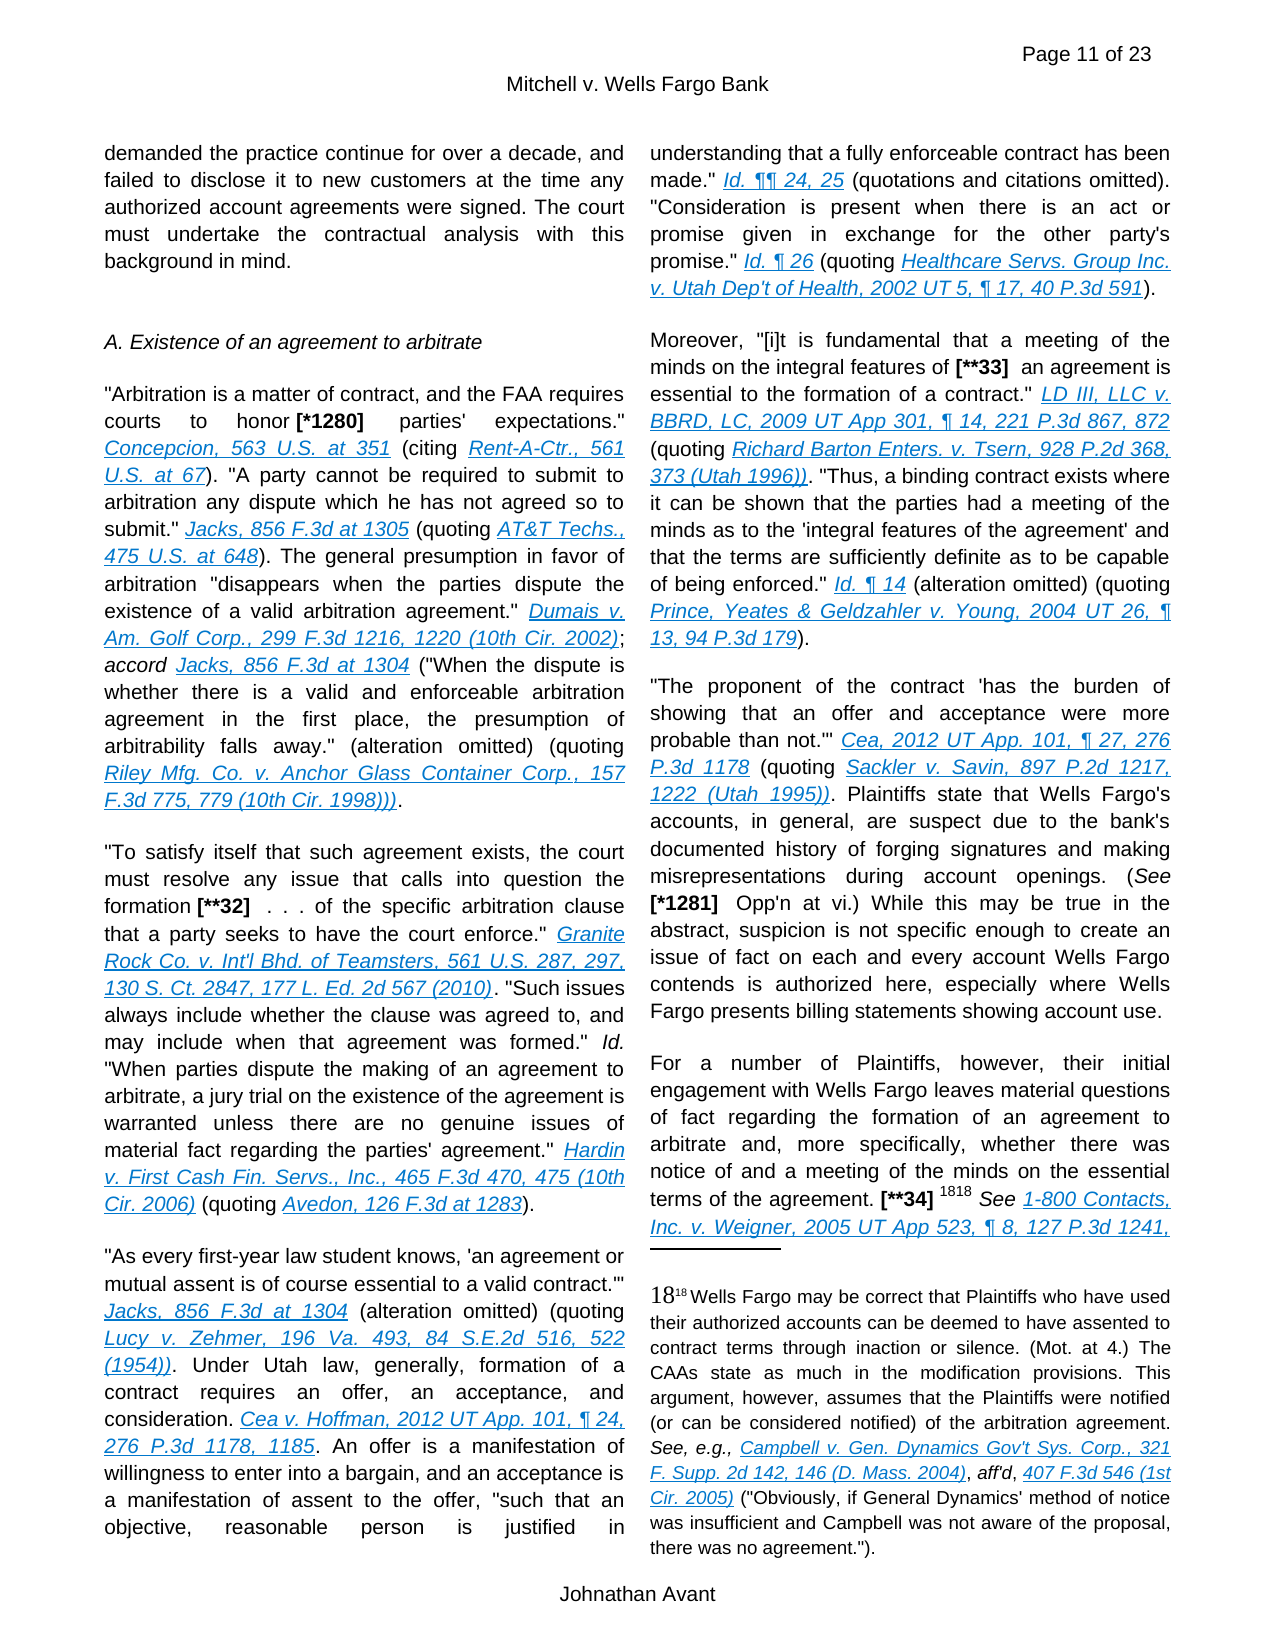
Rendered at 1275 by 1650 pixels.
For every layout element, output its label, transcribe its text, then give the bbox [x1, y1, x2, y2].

text "As every first-year law student knows, 'an agreement or mutual assent is of course essential to a valid contract.'" Jacks, 856 F.3d at 1304 (alteration omitted) (quoting Lucy v. Zehmer, 196 Va. 493, 84 S.E.2d 516, 522 (1954)). Under Utah law, generally, formation of a contract requires an offer, an acceptance, and consideration. Cea v. Hoffman, 2012 UT App. 101, ¶ 24, 276 P.3d 1178, 1185. An offer is a manifestation of willingness to enter into a bargain, and an acceptance is a manifestation of assent to the offer, "such that an objective, reasonable person is justified in understanding that a fully enforceable contract has been made." Id. ¶¶ 24, 25 (quotations and citations omitted). "Consideration is present when there is an act or promise given in exchange for the other party's promise." Id. ¶ 26 (quoting Healthcare Servs. Group Inc. v. Utah Dep't of Health, 2002 UT 5, ¶ 17, 40 P.3d 591). [104, 1348, 625, 1539]
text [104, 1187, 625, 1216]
text "As every first-year law student knows, 'an agreement or mutual assent is of course essential to a valid contract.'" Jacks, 856 F.3d at 1304 (alteration omitted) (quoting Lucy v. Zehmer, 196 Va. 493, 84 S.E.2d 516, 522 (1954)). Under Utah law, generally, formation of a contract requires an offer, an acceptance, and consideration. Cea v. Hoffman, 2012 UT App. 101, ¶ 24, 276 P.3d 1178, 1185. An offer is a manifestation of willingness to enter into a bargain, and an acceptance is a manifestation of assent to the offer, "such that an objective, reasonable person is justified in understanding that a fully enforceable contract has been made." Id. ¶¶ 24, 25 (quotations and citations omitted). "Consideration is present when there is an act or promise given in exchange for the other party's promise." Id. ¶ 26 (quoting Healthcare Servs. Group Inc. v. Utah Dep't of Health, 2002 UT 5, ¶ 17, 40 P.3d 591). [104, 1241, 625, 1347]
text "The proponent of the contract 'has the burden of showing that an offer and acceptance were more probable than not.'" Cea, 2012 UT App. 101, ¶ 27, 276 P.3d 1178 (quoting Sackler v. Savin, 897 P.2d 1217, 1222 (Utah 1995)). Plaintiffs state that Wells Fargo's accounts, in general, are suspect due to the bank's documented history of forging signatures and making misrepresentations during account openings. (See [*1281] Opp'n at vi.) While this may be true in the abstract, suspicion is not specific enough to create an issue of fact on each and every account Wells Fargo contends is authorized here, especially where Wells Fargo presents billing statements showing account use. [650, 671, 1171, 1023]
text "To satisfy itself that such agreement exists, the court must resolve any issue that calls into question the formation [**32] . . . of the specific arbitration clause that a party seeks to have the court enforce." Granite Rock Co. v. Int'l Bhd. of Teamsters, 561 U.S. 287, 297, 130 S. Ct. 2847, 177 L. Ed. 2d 567 (2010). "Such issues always include whether the clause was agreed to, and may include when that agreement was formed." Id. "When parties dispute the making of an agreement to arbitrate, a jury trial on the existence of the agreement is warranted unless there are no genuine issues of material fact regarding the parties' agreement." Hardin v. First Cash Fin. Servs., Inc., 465 F.3d 470, 475 (10th Cir. 2006) (quoting Avedon, 126 F.3d at 1283). [104, 837, 625, 969]
text Moreover, "[i]t is fundamental that a meeting of the minds on the integral features of [**33] an agreement is essential to the formation of a contract." LD III, LLC v. BBRD, LC, 2009 UT App 301, ¶ 14, 221 P.3d 867, 872 (quoting Richard Barton Enters. v. Tsern, 928 P.2d 368, 373 (Utah 1996)). "Thus, a binding contract exists where it can be shown that the parties had a meeting of the minds as to the 'integral features of the agreement' and that the terms are sufficiently definite as to be capable of being enforced." Id. ¶ 14 (alteration omitted) (quoting Prince, Yeates & Geldzahler v. Young, 2004 UT 26, ¶ 13, 94 P.3d 179). [650, 325, 1171, 620]
text "Arbitration is a matter of contract, and the FAA requires courts to honor [*1280] parties' expectations." Concepcion, 563 U.S. at 351 (citing Rent-A-Ctr., 561 U.S. at 67). "A party cannot be required to submit to arbitration any dispute which he has not agreed so to submit." Jacks, 856 F.3d at 1305 (quoting AT&T Techs., 475 U.S. at 648). The general presumption in favor of arbitration "disappears when the parties dispute the existence of a valid arbitration agreement." Dumais v. Am. Golf Corp., 299 F.3d 1216, 1220 (10th Cir. 2002); accord Jacks, 856 F.3d at 1304 ("When the dispute is whether there is a valid and enforceable arbitration agreement in the first place, the presumption of arbitrability falls away." (alteration omitted) (quoting Riley Mfg. Co. v. Anchor Glass Container Corp., 157 F.3d 775, 779 (10th Cir. 1998))). [104, 379, 625, 782]
text "To satisfy itself that such agreement exists, the court must resolve any issue that calls into question the formation [**32] . . . of the specific arbitration clause that a party seeks to have the court enforce." Granite Rock Co. v. Int'l Bhd. of Teamsters, 561 U.S. 287, 297, 130 S. Ct. 2847, 177 L. Ed. 2d 567 (2010). "Such issues always include whether the clause was agreed to, and may include when that agreement was formed." Id. "When parties dispute the making of an agreement to arbitrate, a jury trial on the existence of the agreement is warranted unless there are no genuine issues of material fact regarding the parties' agreement." Hardin v. First Cash Fin. Servs., Inc., 465 F.3d 470, 475 (10th Cir. 2006) (quoting Avedon, 126 F.3d at 1283). [104, 971, 625, 1186]
text "As every first-year law student knows, 'an agreement or mutual assent is of course essential to a valid contract.'" Jacks, 856 F.3d at 1304 (alteration omitted) (quoting Lucy v. Zehmer, 196 Va. 493, 84 S.E.2d 516, 522 (1954)). Under Utah law, generally, formation of a contract requires an offer, an acceptance, and consideration. Cea v. Hoffman, 2012 UT App. 101, ¶ 24, 276 P.3d 1178, 1185. An offer is a manifestation of willingness to enter into a bargain, and an acceptance is a manifestation of assent to the offer, "such that an objective, reasonable person is justified in understanding that a fully enforceable contract has been made." Id. ¶¶ 24, 25 (quotations and citations omitted). "Consideration is present when there is an act or promise given in exchange for the other party's promise." Id. ¶ 26 (quoting Healthcare Servs. Group Inc. v. Utah Dep't of Health, 2002 UT 5, ¶ 17, 40 P.3d 591). [650, 137, 1171, 300]
text A. Existence of an agreement to arbitrate [104, 298, 625, 354]
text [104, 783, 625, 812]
